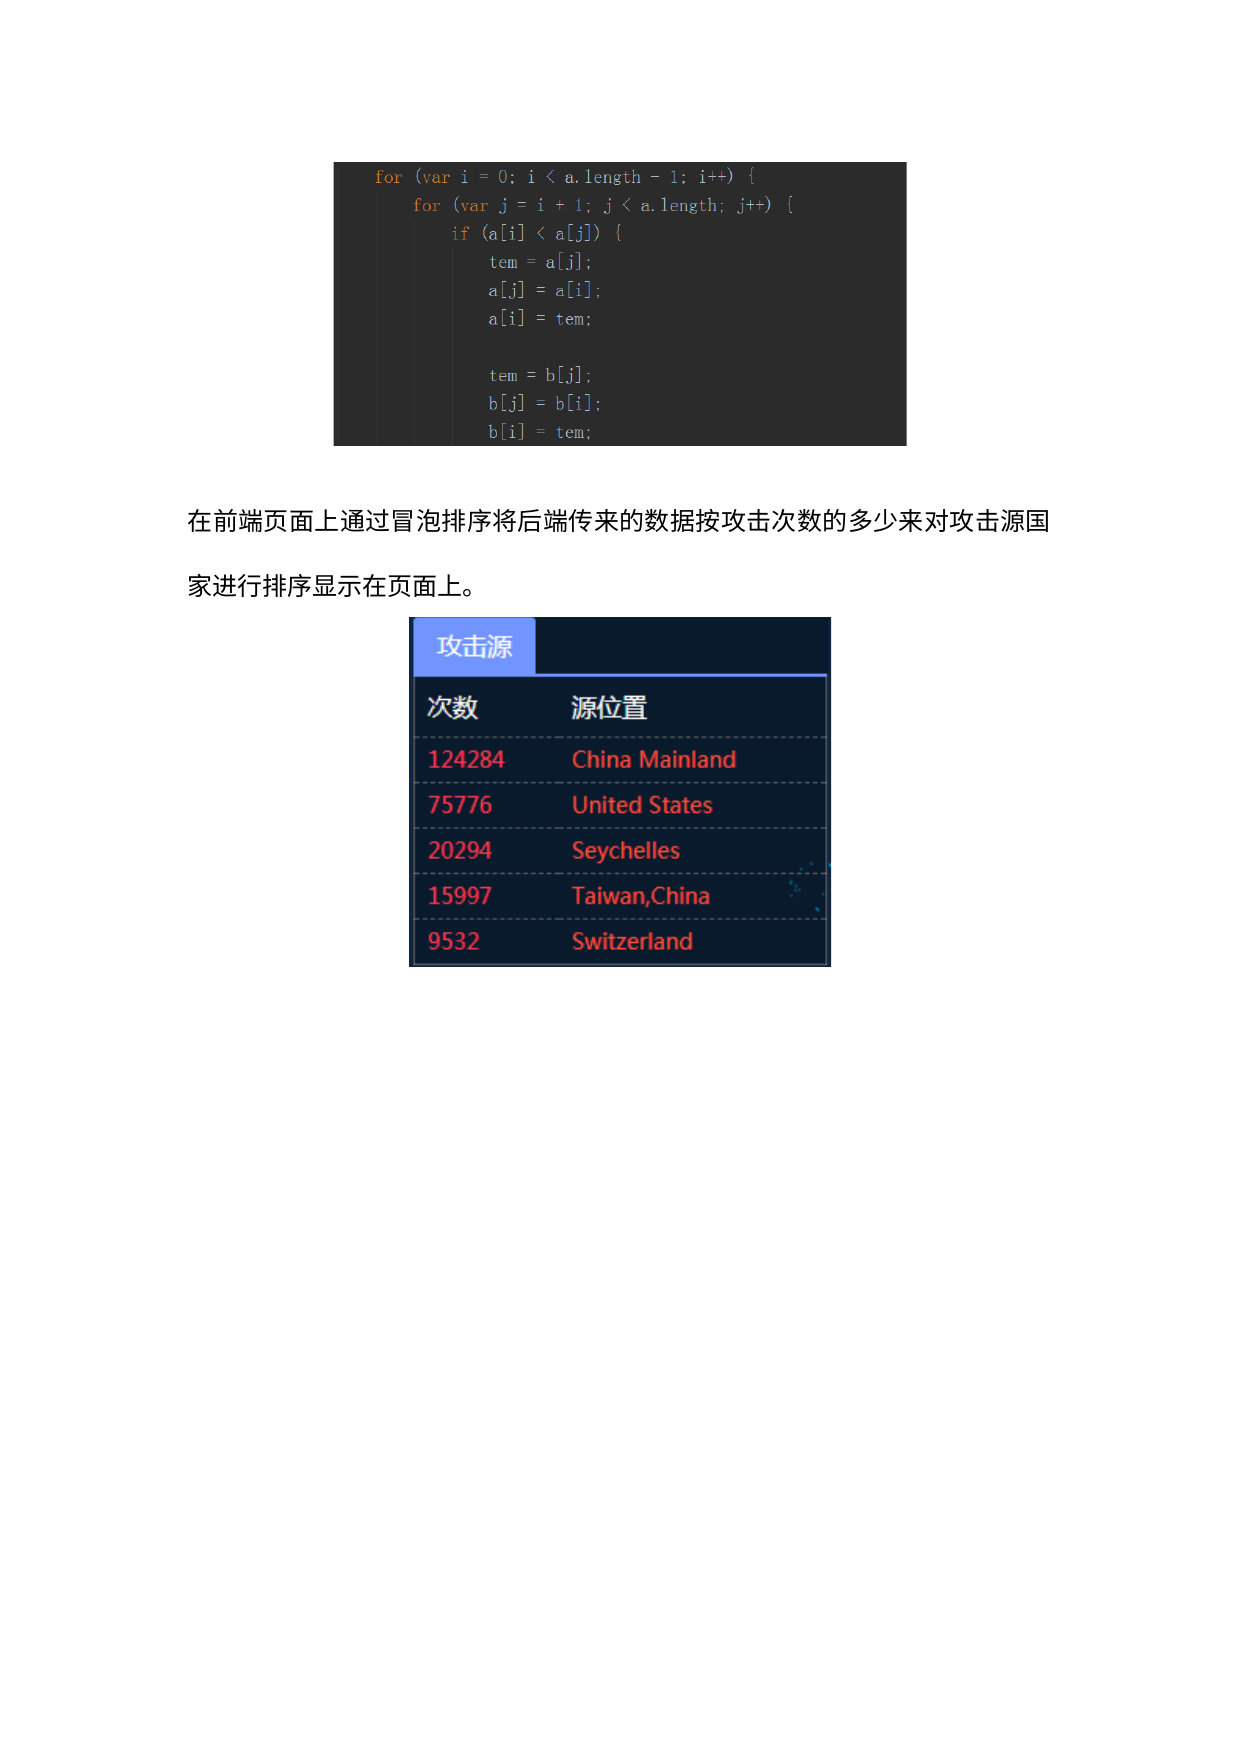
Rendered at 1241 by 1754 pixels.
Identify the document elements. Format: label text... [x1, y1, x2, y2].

text 在前端页面上通过冒泡排序将后端传来的数据按攻击次数的多少来对攻击源国家进行排序显示在页面上。 [187, 487, 1053, 617]
picture [333, 162, 907, 446]
picture [409, 617, 832, 967]
